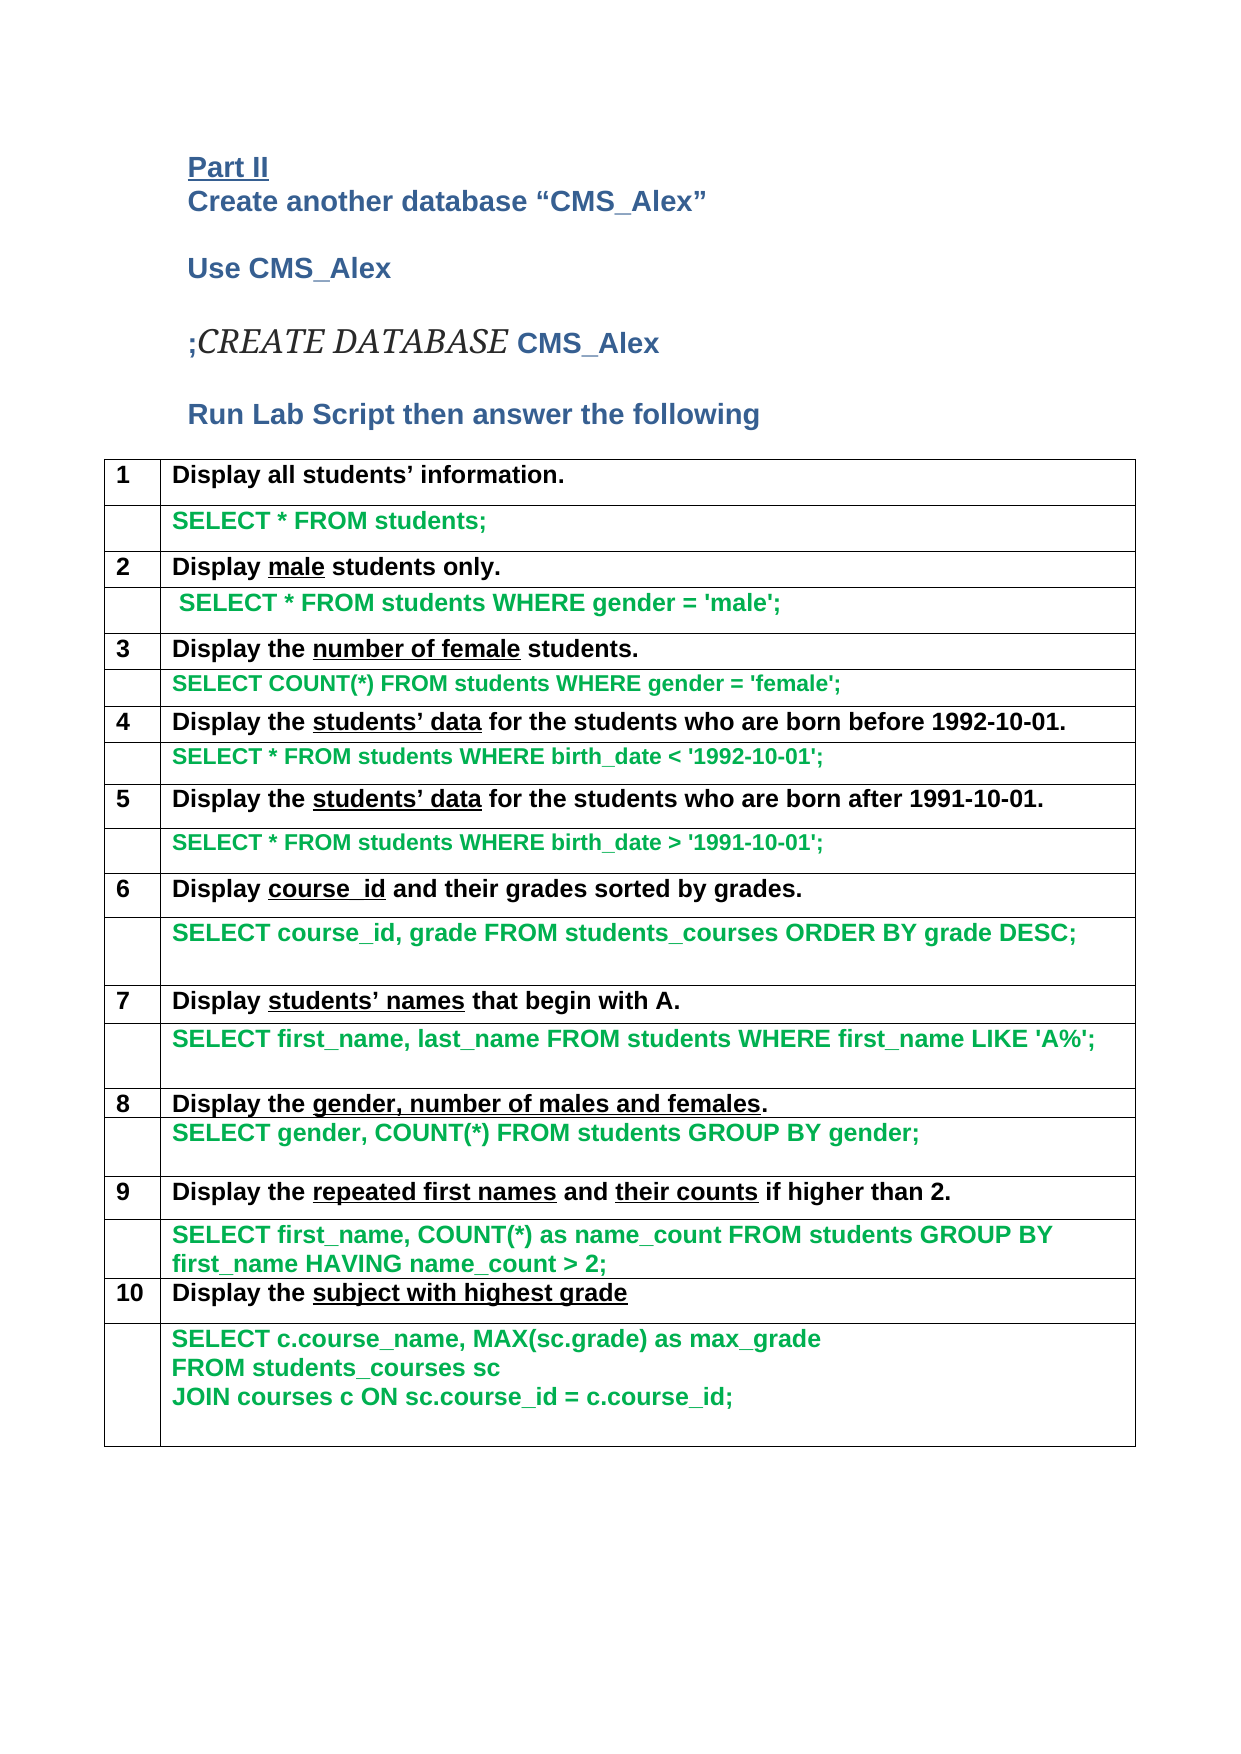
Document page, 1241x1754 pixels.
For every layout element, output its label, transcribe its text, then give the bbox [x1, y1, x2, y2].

table_cell 4 [105, 707, 160, 742]
table_cell Display course_id and their grades sorted by grades. [161, 874, 1135, 917]
table_cell SELECT first_name, last_name FROM students WHERE first_name LIKE 'A%'; [161, 1024, 1135, 1087]
table_header 1 [105, 460, 160, 505]
table_cell [105, 1324, 160, 1446]
table_cell Display the students’ data for the students who are born after 1991-10-01. [161, 785, 1135, 827]
table_cell [105, 1024, 160, 1087]
table_cell SELECT COUNT(*) FROM students WHERE gender = 'female'; [161, 670, 1135, 706]
table_header Display all students’ information. [161, 460, 1135, 505]
table_cell Display the gender, number of males and females. [161, 1089, 1135, 1117]
table_cell Display the repeated first names and their counts if higher than 2. [161, 1177, 1135, 1219]
table_cell [105, 506, 160, 551]
table_cell 10 [105, 1279, 160, 1323]
table_cell 5 [105, 785, 160, 827]
text Run Lab Script then answer the following [187, 397, 1053, 430]
text CREATE DATABASE CMS_Alex; [517, 318, 1053, 363]
table_cell [105, 829, 160, 873]
table_cell 7 [105, 986, 160, 1023]
table_cell 3 [105, 634, 160, 669]
text Create another database “CMS_Alex” [187, 183, 1053, 217]
table_cell Display male students only. [161, 552, 1135, 587]
table_cell SELECT c.course_name, MAX(sc.grade) as max_grade FROM students_courses sc JOIN courses c ON sc.course_id = c.course_id; [161, 1324, 1135, 1446]
table_cell [105, 588, 160, 633]
table_cell 6 [105, 874, 160, 917]
table_cell [105, 743, 160, 783]
table_cell 9 [105, 1177, 160, 1219]
table_cell Display the subject with highest grade [161, 1279, 1135, 1323]
table_cell SELECT * FROM students WHERE gender = 'male'; [161, 588, 1135, 633]
table_cell 8 [105, 1089, 160, 1117]
table_cell [105, 670, 160, 706]
table_cell Display the number of female students. [161, 634, 1135, 669]
table_cell SELECT first_name, COUNT(*) as name_count FROM students GROUP BY first_name HAVING name_count > 2; [161, 1220, 1135, 1277]
table_cell Display the students’ data for the students who are born before 1992-10-01. [161, 707, 1135, 742]
table_cell SELECT * FROM students; [161, 506, 1135, 551]
text Use CMS_Alex [187, 251, 1053, 284]
table_cell SELECT * FROM students WHERE birth_date < '1992-10-01'; [161, 743, 1135, 783]
table_cell SELECT * FROM students WHERE birth_date > '1991-10-01'; [161, 829, 1135, 873]
table_cell [105, 1118, 160, 1176]
table_cell [105, 1220, 160, 1277]
table_cell SELECT course_id, grade FROM students_courses ORDER BY grade DESC; [161, 918, 1135, 984]
table_cell SELECT gender, COUNT(*) FROM students GROUP BY gender; [161, 1118, 1135, 1176]
table_cell [105, 918, 160, 984]
text Part II [187, 150, 1053, 183]
table_cell 2 [105, 552, 160, 587]
table_cell Display students’ names that begin with A. [161, 986, 1135, 1023]
